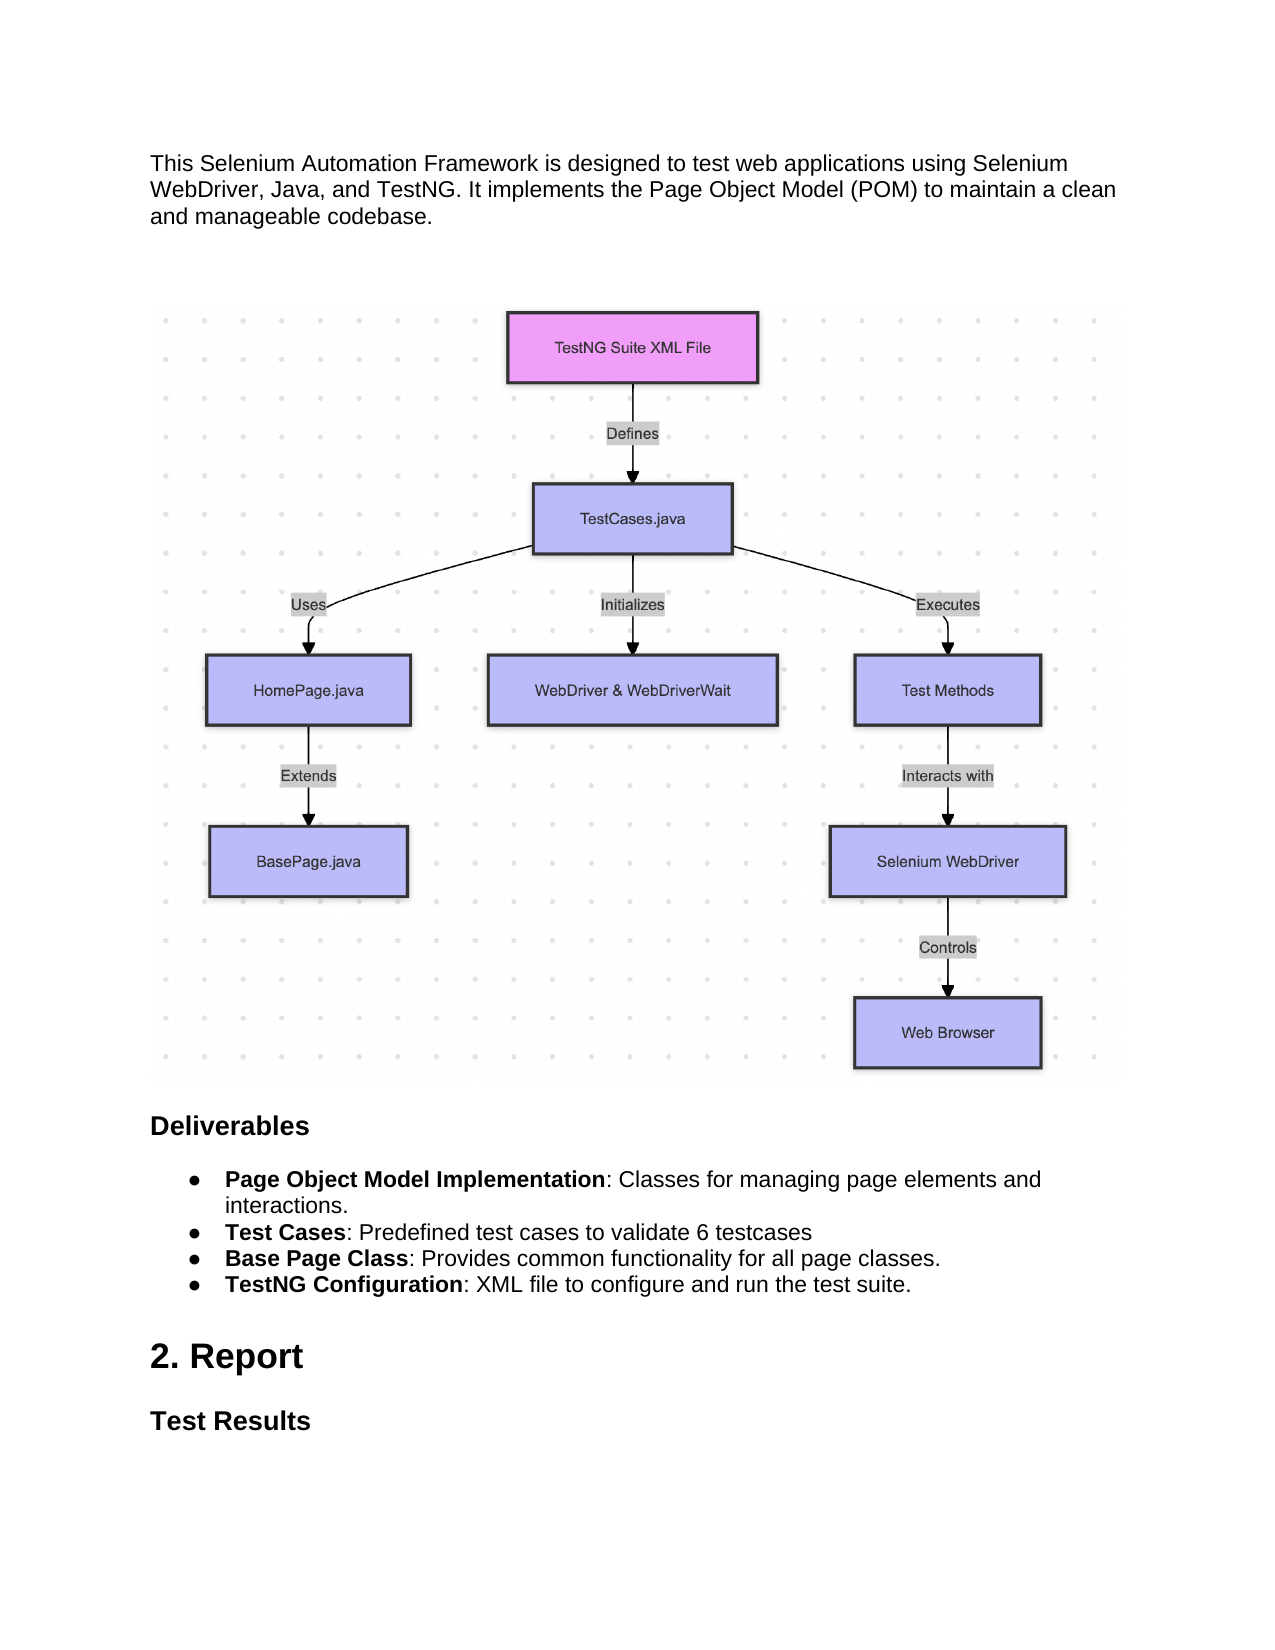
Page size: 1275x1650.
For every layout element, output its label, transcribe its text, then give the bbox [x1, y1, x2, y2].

list TestNG Configuration: XML file to configure and run the test suite. [187, 1271, 1125, 1298]
subtitle Deliverables [150, 1109, 1125, 1141]
subtitle 2. Report [150, 1335, 1125, 1376]
list Test Cases: Predefined test cases to validate 6 testcases [187, 1218, 1125, 1245]
list Page Object Model Implementation: Classes for managing page elements and interactions. [187, 1166, 1125, 1218]
picture [150, 305, 1125, 1081]
subtitle Test Results [150, 1405, 1125, 1436]
text This Selenium Automation Framework is designed to test web applications using Selenium WebDriver, Java, and TestNG. It implements the Page Object Model (POM) to maintain a clean and manageable codebase. [150, 150, 1125, 229]
list Base Page Class: Provides common functionality for all page classes. [187, 1245, 1125, 1271]
